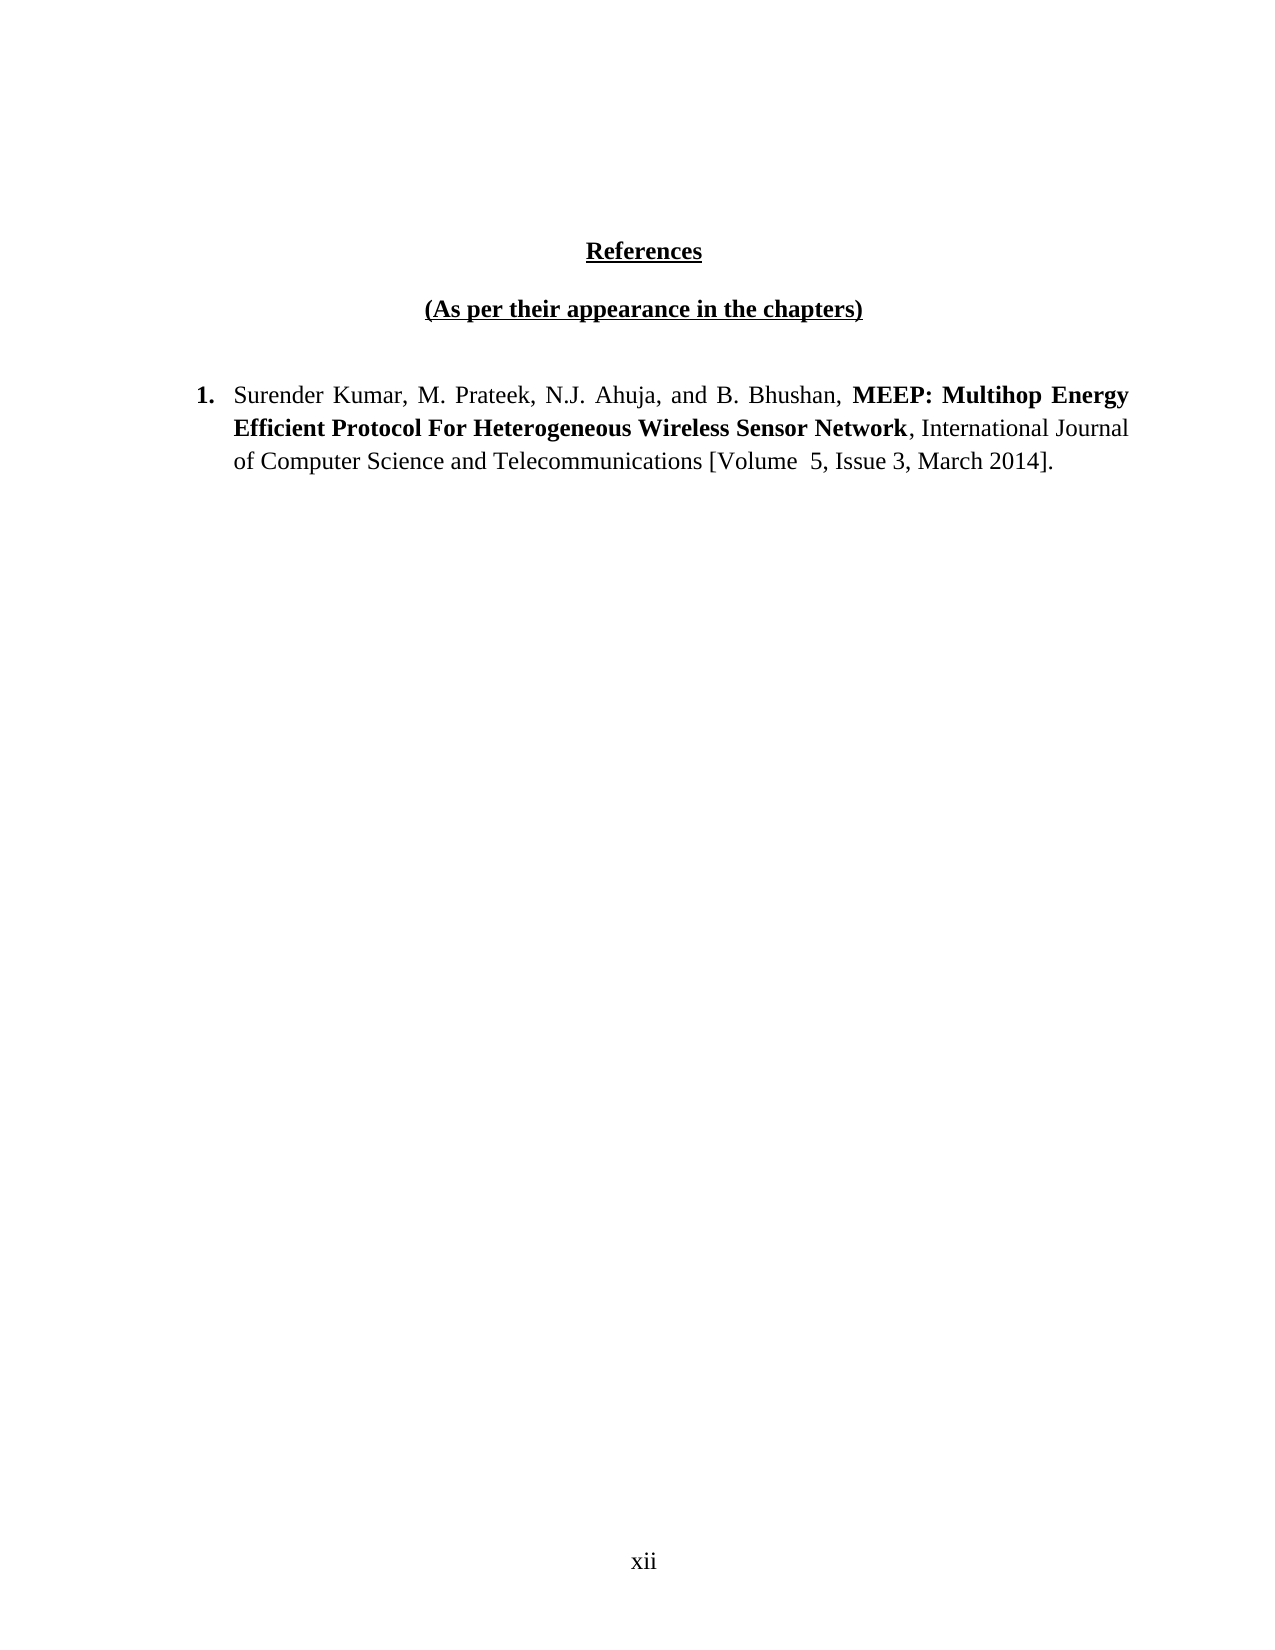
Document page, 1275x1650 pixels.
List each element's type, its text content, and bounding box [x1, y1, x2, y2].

list Surender Kumar, M. Prateek, N.J. Ahuja, and B. Bhushan, MEEP: Multihop Energy Efficient Protocol For Heterogeneous Wireless Sensor Network, International Journal of Computer Science and Telecommunications [Volume 5, Issue 3, March 2014]. [196, 380, 1129, 475]
text (As per their appearance in the chapters) [158, 294, 1129, 322]
text References [158, 236, 1129, 265]
